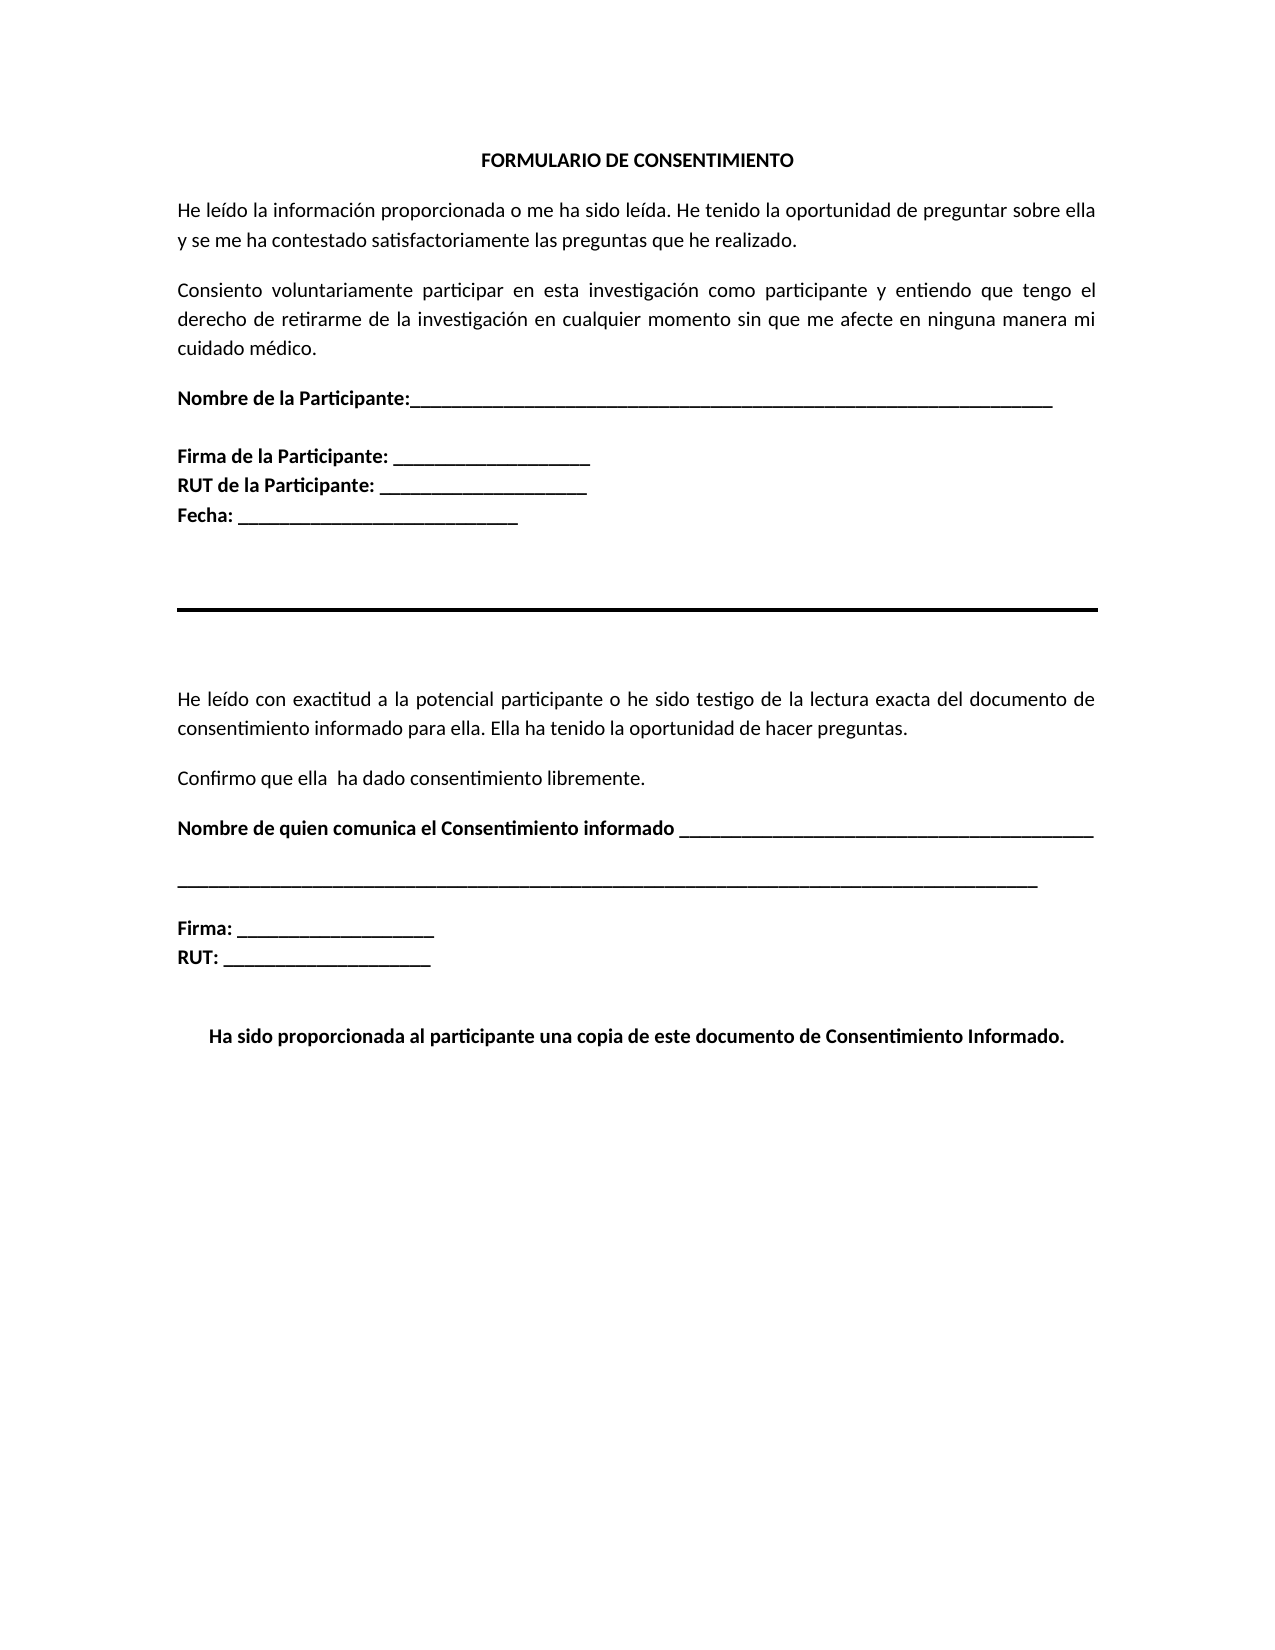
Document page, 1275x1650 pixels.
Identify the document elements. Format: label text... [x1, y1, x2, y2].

text RUT: ____________________ [177, 944, 1098, 970]
text Fecha: ___________________________ [177, 502, 1098, 527]
text RUT de la Participante: ____________________ [177, 473, 1098, 498]
text FORMULARIO DE CONSENTIMIENTO [177, 148, 1098, 173]
text Nombre de quien comunica el Consentimiento informado ________________________________________ [177, 815, 1098, 841]
text Ha sido proporcionada al participante una copia de este documento de Consentimiento Informado. [177, 1024, 1098, 1049]
text Firma: ___________________ [177, 915, 1098, 941]
text Confirmo que ella ha dado consentimiento libremente. [177, 765, 1098, 791]
text He leído con exactitud a la potencial participante o he sido testigo de la lectura exacta del documento de consentimiento informado para ella. Ella ha tenido la oportunidad de hacer preguntas. [177, 686, 1098, 741]
text ___________________________________________________________________________________ [177, 865, 1098, 891]
text Firma de la Participante: ___________________ [177, 443, 1098, 469]
text He leído la información proporcionada o me ha sido leída. He tenido la oportunidad de preguntar sobre ella y se me ha contestado satisfactoriamente las preguntas que he realizado. [177, 198, 1098, 252]
text Consiento voluntariamente participar en esta investigación como participante y entiendo que tengo el derecho de retirarme de la investigación en cualquier momento sin que me afecte en ninguna manera mi cuidado médico. [177, 277, 1098, 361]
text Nombre de la Participante:______________________________________________________________ [177, 385, 1098, 411]
